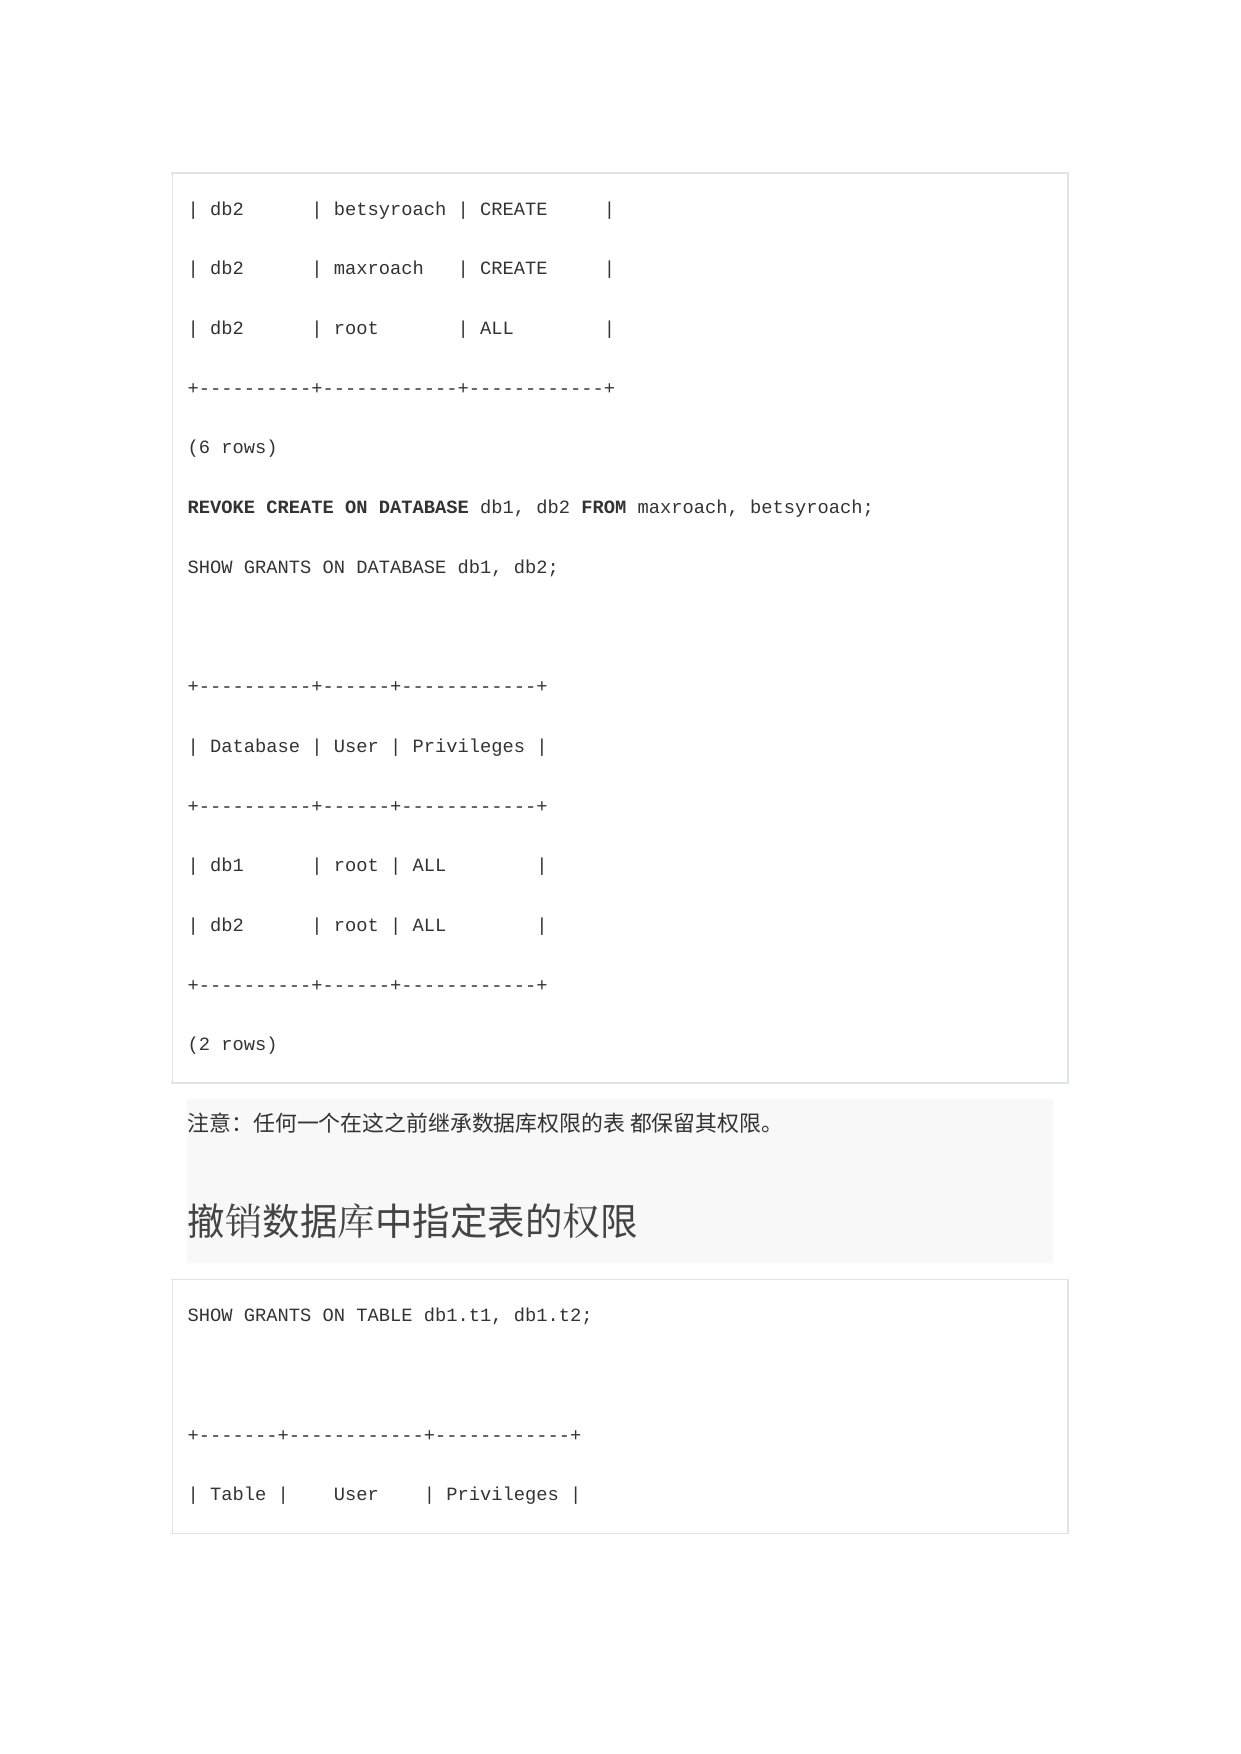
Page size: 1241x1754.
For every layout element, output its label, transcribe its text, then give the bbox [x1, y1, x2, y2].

text | Database | User | Privileges | [173, 709, 1067, 769]
text 撤销数据库中指定表的权限 [187, 1175, 1053, 1263]
text | db2 | root | ALL | [173, 291, 1067, 351]
text 注意：任何一个在这之前继承数据库权限的表 都保留其权限。 [187, 1099, 1053, 1144]
text | db2 | betsyroach | CREATE | [173, 174, 1067, 232]
text SHOW GRANTS ON DATABASE db1, db2; [173, 530, 1067, 590]
text +----------+------+------------+ [173, 649, 1067, 709]
text | Table | User | Privileges | [173, 1458, 1067, 1533]
text +----------+------+------------+ [173, 948, 1067, 1008]
text +----------+------------+------------+ [173, 351, 1067, 411]
text | db2 | root | ALL | [173, 888, 1067, 948]
text (2 rows) [173, 1008, 1067, 1082]
text | db2 | maxroach | CREATE | [173, 232, 1067, 291]
text +----------+------+------------+ [173, 769, 1067, 828]
text +-------+------------+------------+ [173, 1398, 1067, 1458]
text (6 rows) [173, 411, 1067, 470]
text SHOW GRANTS ON TABLE db1.t1, db1.t2; [173, 1280, 1067, 1338]
text REVOKE CREATE ON DATABASE db1, db2 FROM maxroach, betsyroach; [173, 470, 1067, 530]
text | db1 | root | ALL | [173, 828, 1067, 888]
